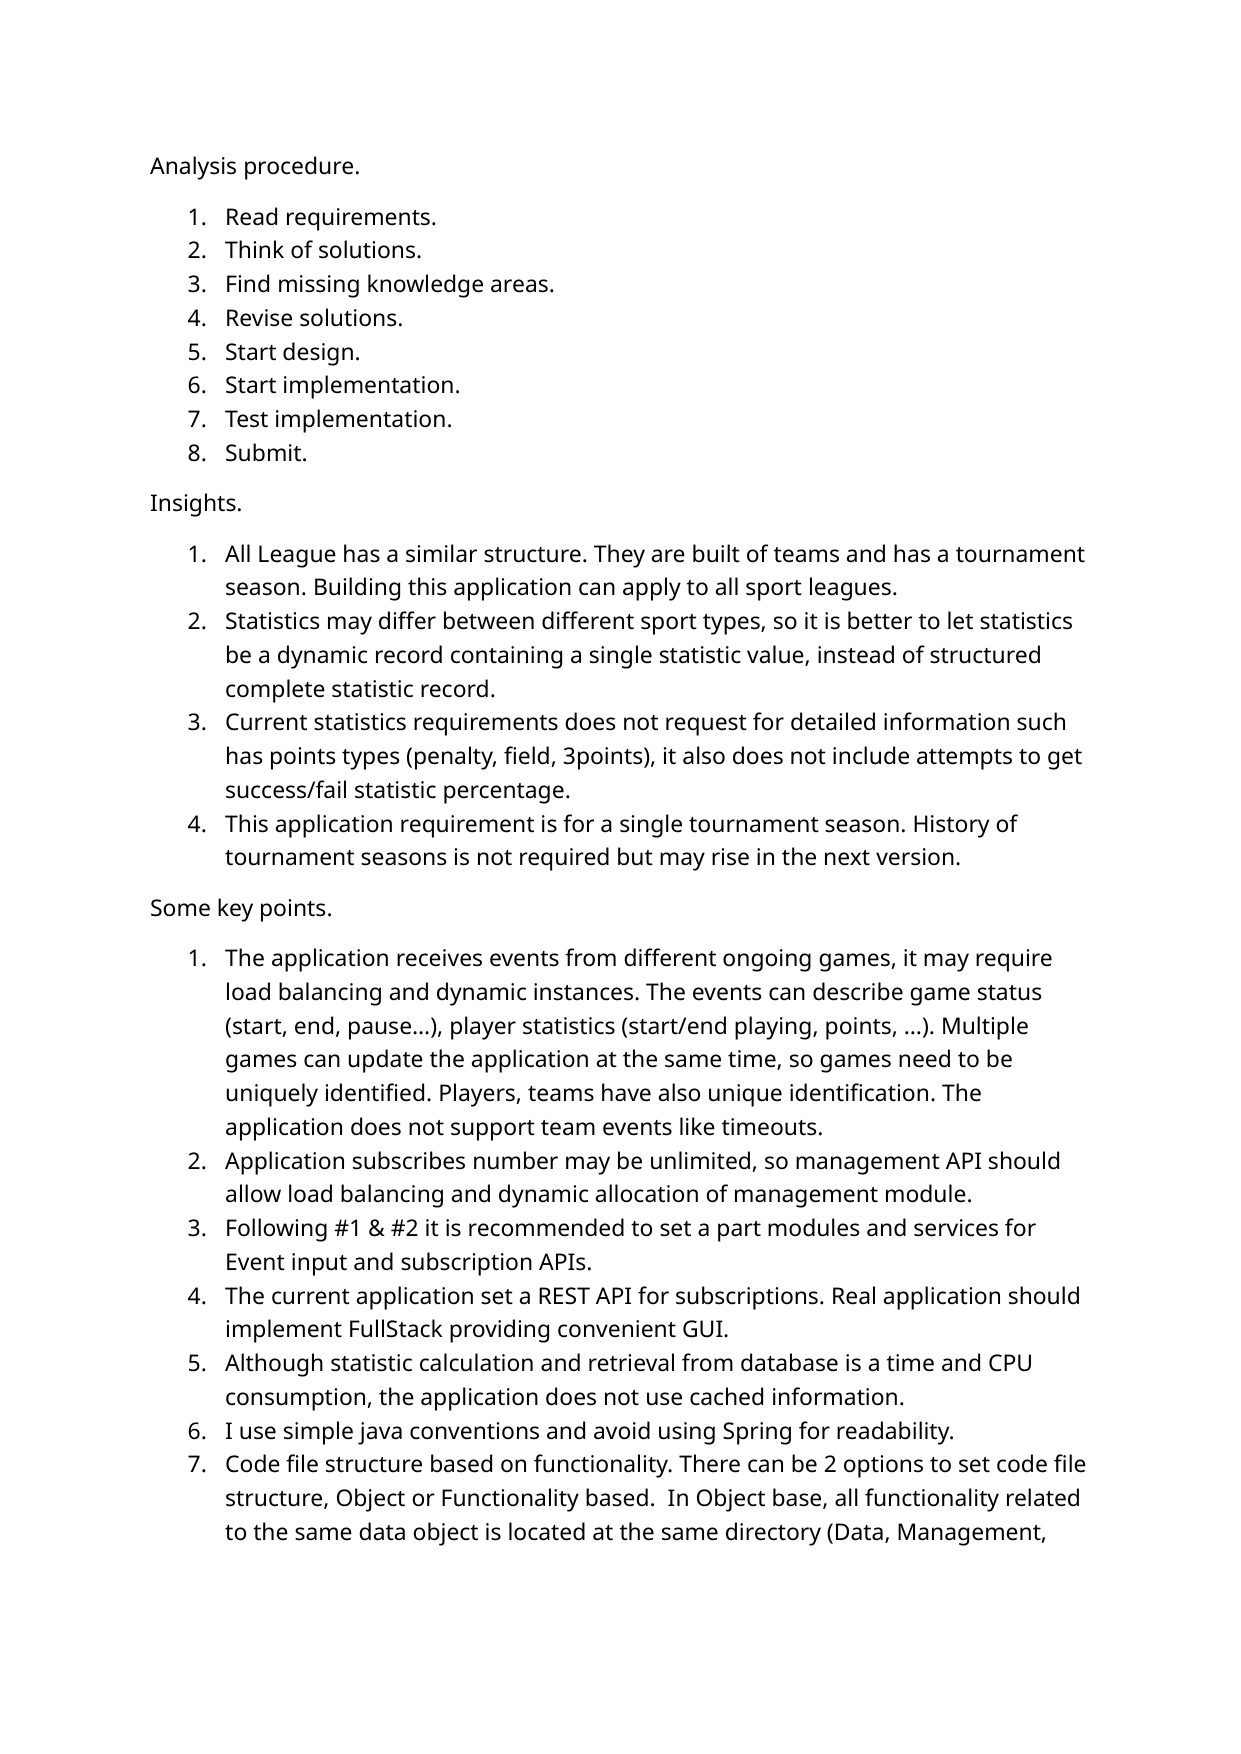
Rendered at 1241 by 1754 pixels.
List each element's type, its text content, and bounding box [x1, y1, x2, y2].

list Statistics may differ between different sport types, so it is better to let statistics be a dynamic record containing a single statistic value, instead of structured complete statistic record. [187, 605, 1090, 704]
list Start implementation. [187, 369, 1090, 400]
list Start design. [187, 335, 1090, 367]
list Revise solutions. [187, 302, 1090, 333]
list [187, 1448, 1090, 1547]
list Test implementation. [187, 403, 1090, 434]
list Read requirements. [187, 200, 1090, 232]
list Think of solutions. [187, 234, 1090, 265]
list Current statistics requirements does not request for detailed information such has points types (penalty, field, 3points), it also does not include attempts to get success/fail statistic percentage. [187, 706, 1090, 805]
text Analysis procedure. [150, 150, 1090, 181]
list I use simple java conventions and avoid using Spring for readability. [187, 1414, 1090, 1446]
list All League has a similar structure. They are built of teams and has a tournament season. Building this application can apply to all sport leagues. [187, 537, 1090, 602]
list Following #1 & #2 it is recommended to set a part modules and services for Event input and subscription APIs. [187, 1212, 1090, 1277]
list Application subscribes number may be unlimited, so management API should allow load balancing and dynamic allocation of management module. [187, 1144, 1090, 1209]
list This application requirement is for a single tournament season. History of tournament seasons is not required but may rise in the next version. [187, 807, 1090, 872]
list Find missing knowledge areas. [187, 268, 1090, 299]
text Insights. [150, 487, 1090, 518]
list The current application set a REST API for subscriptions. Real application should implement FullStack providing convenient GUI. [187, 1279, 1090, 1344]
text Some key points. [150, 892, 1090, 923]
list Submit. [187, 437, 1090, 468]
list Although statistic calculation and retrieval from database is a time and CPU consumption, the application does not use cached information. [187, 1347, 1090, 1412]
list The application receives events from different ongoing games, it may require load balancing and dynamic instances. The events can describe game status (start, end, pause…), player statistics (start/end playing, points, …). Multiple games can update the application at the same time, so games need to be uniquely identified. Players, teams have also unique identification. The application does not support team events like timeouts. [187, 942, 1090, 1142]
